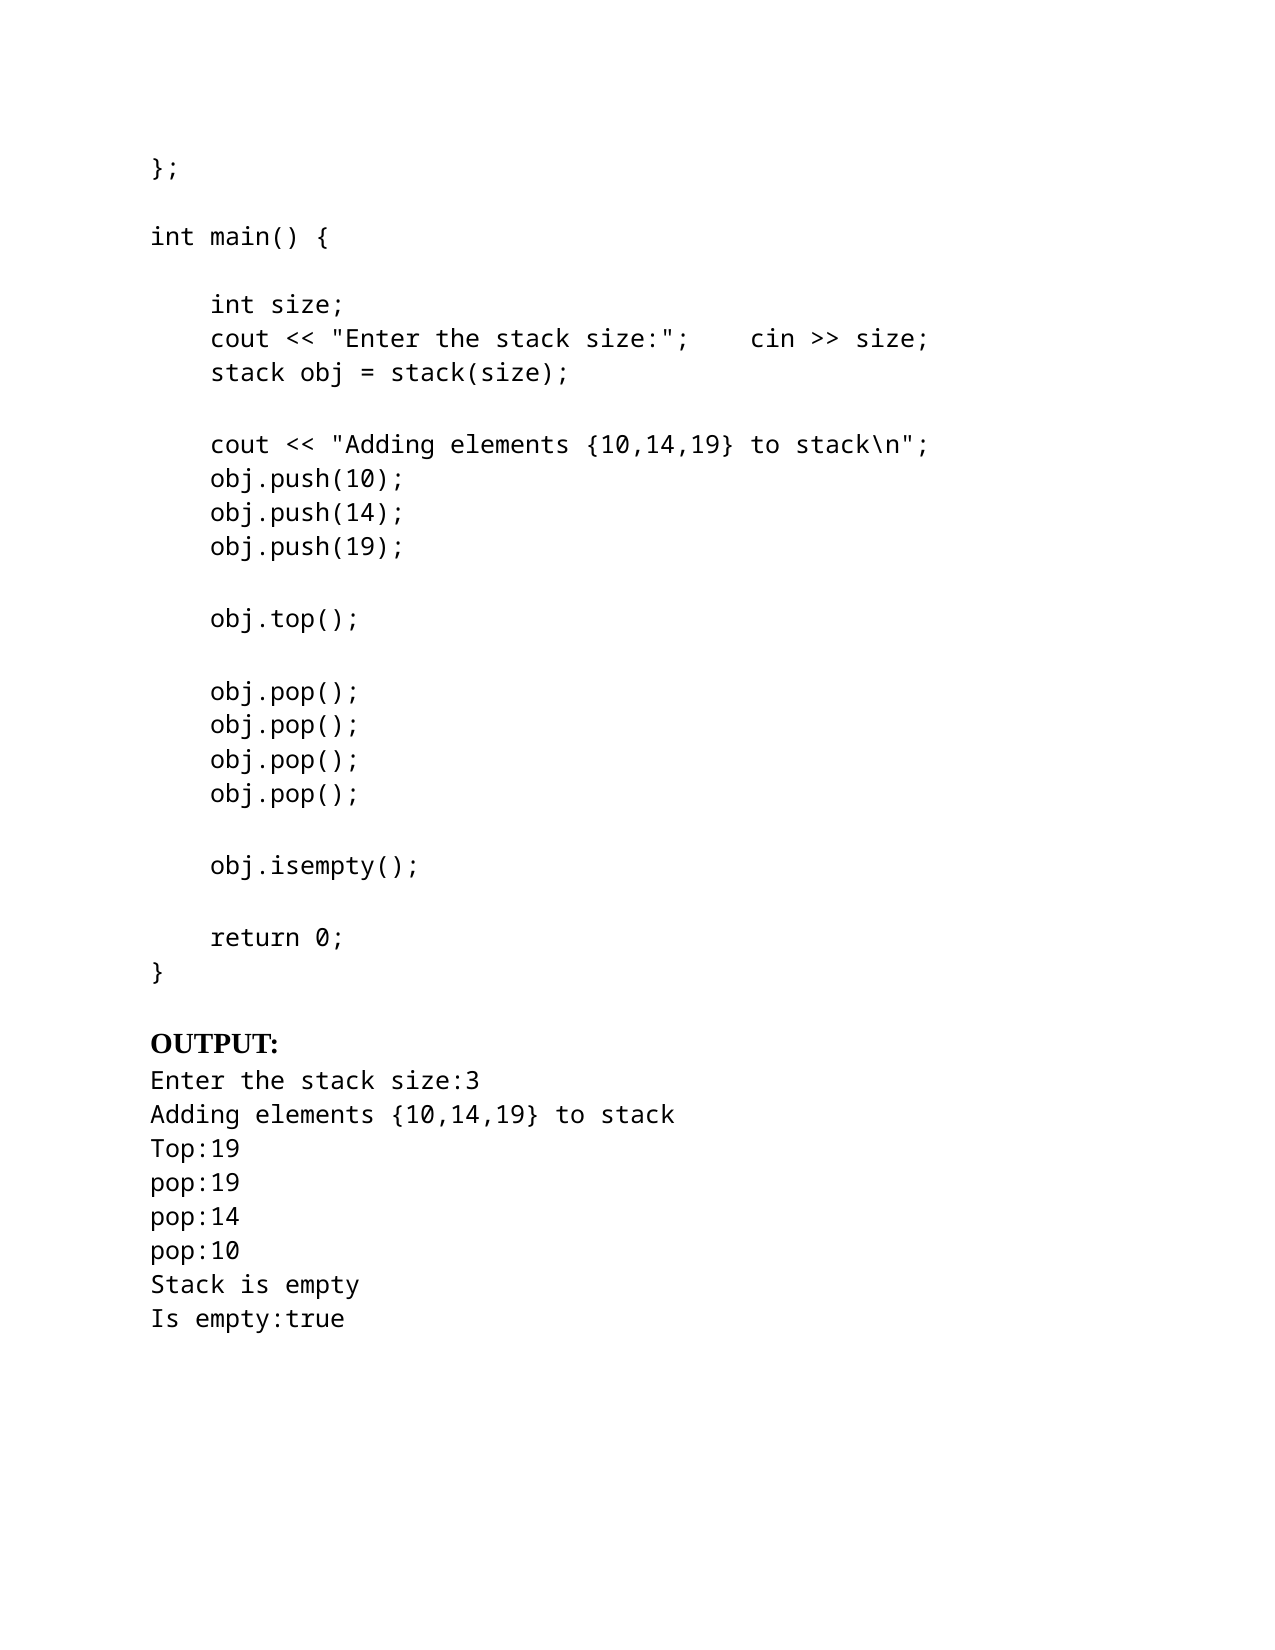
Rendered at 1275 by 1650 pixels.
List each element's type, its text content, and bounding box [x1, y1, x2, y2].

text OUTPUT: [150, 1027, 1125, 1060]
text obj.push(19); [150, 529, 1125, 563]
text obj.pop(); [150, 673, 1125, 707]
text Enter the stack size:3 [150, 1063, 1125, 1097]
text } [150, 954, 1125, 988]
text pop:19 [150, 1165, 1125, 1199]
text int size; [150, 286, 1125, 320]
text Adding elements {10,14,19} to stack [150, 1097, 1125, 1131]
text cout << "Adding elements {10,14,19} to stack\n"; [150, 427, 1125, 461]
text cout << "Enter the stack size:"; cin >> size; [150, 320, 1125, 354]
text obj.pop(); [150, 707, 1125, 741]
text obj.pop(); [150, 741, 1125, 775]
text obj.isempty(); [150, 847, 1125, 882]
text obj.pop(); [150, 775, 1125, 809]
text pop:14 [150, 1199, 1125, 1233]
text Stack is empty [150, 1267, 1125, 1301]
text int main() { [150, 218, 1125, 252]
text stack obj = stack(size); [150, 354, 1125, 388]
text obj.top(); [150, 601, 1125, 635]
text obj.push(10); [150, 461, 1125, 495]
text }; [150, 150, 1125, 184]
text Top:19 [150, 1131, 1125, 1165]
text return 0; [150, 920, 1125, 954]
text pop:10 [150, 1233, 1125, 1267]
text obj.push(14); [150, 495, 1125, 529]
text Is empty:true [150, 1301, 1125, 1335]
